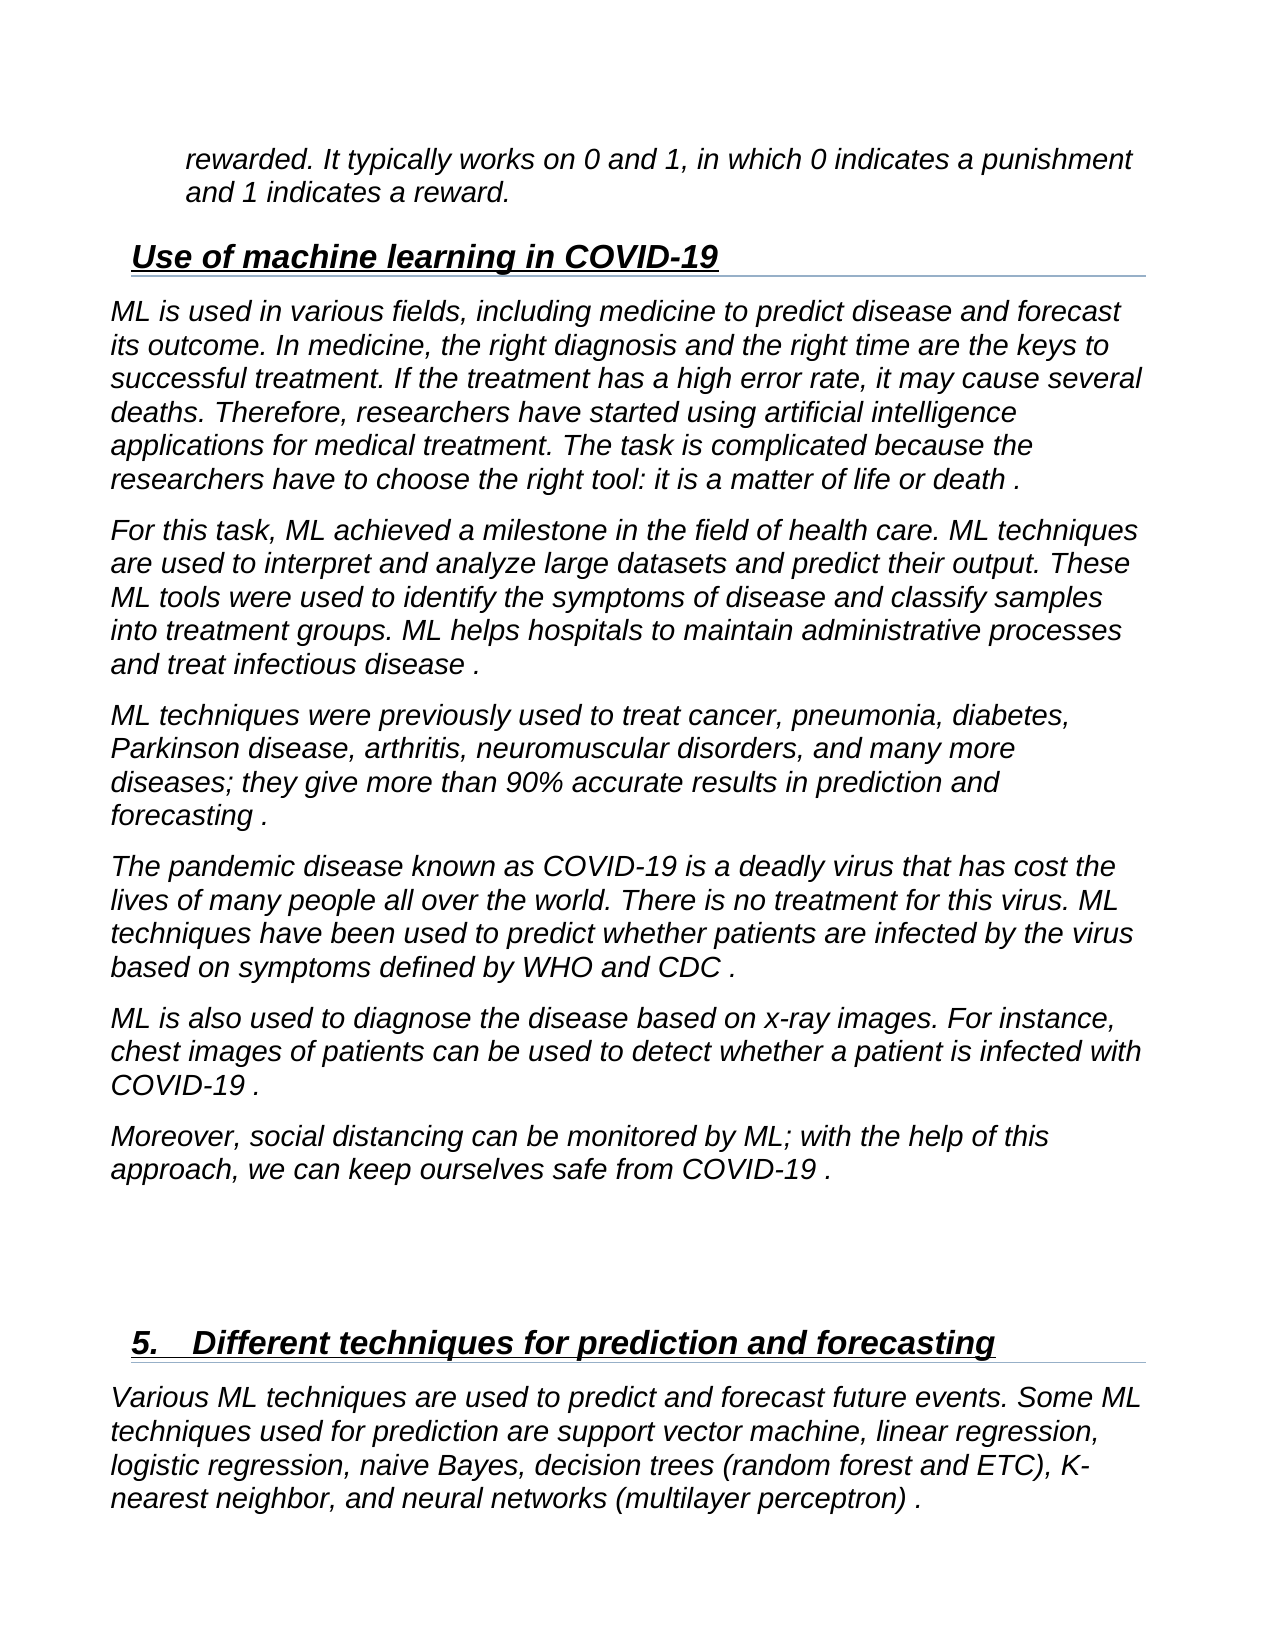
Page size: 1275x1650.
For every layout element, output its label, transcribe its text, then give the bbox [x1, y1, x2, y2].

text For this task, ML achieved a milestone in the field of health care. ML techniques are used to interpret and analyze large datasets and predict their output. These ML tools were used to identify the symptoms of disease and classify samples into treatment groups. ML helps hospitals to maintain administrative processes and treat infectious disease . [110, 513, 1146, 680]
text Various ML techniques are used to predict and forecast future events. Some ML techniques used for prediction are support vector machine, linear regression, logistic regression, naive Bayes, decision trees (random forest and ETC), K-nearest neighbor, and neural networks (multilayer perceptron) . [110, 1381, 1146, 1515]
text ML techniques were previously used to treat cancer, pneumonia, diabetes, Parkinson disease, arthritis, neuromuscular disorders, and many more diseases; they give more than 90% accurate results in prediction and forecasting . [110, 698, 1146, 832]
text Moreover, social distancing can be monitored by ML; with the help of this approach, we can keep ourselves safe from COVID-19 . [110, 1118, 1146, 1186]
text The pandemic disease known as COVID-19 is a deadly virus that has cost the lives of many people all over the world. There is no treatment for this virus. ML techniques have been used to predict whether patients are infected by the virus based on symptoms defined by WHO and CDC . [110, 849, 1146, 983]
text ML is used in various fields, including medicine to predict disease and forecast its outcome. In medicine, the right diagnosis and the right time are the keys to successful treatment. If the treatment has a high error rate, it may cause several deaths. Therefore, researchers have started using artificial intelligence applications for medical treatment. The task is complicated because the researchers have to choose the right tool: it is a matter of life or death . [110, 294, 1146, 495]
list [185, 142, 1146, 209]
text ML is also used to diagnose the disease based on x-ray images. For instance, chest images of patients can be used to detect whether a patient is infected with COVID-19 . [110, 1001, 1146, 1101]
subtitle 5. Different techniques for prediction and forecasting [131, 1323, 1146, 1362]
subtitle Use of machine learning in COVID-19 [131, 237, 1146, 275]
